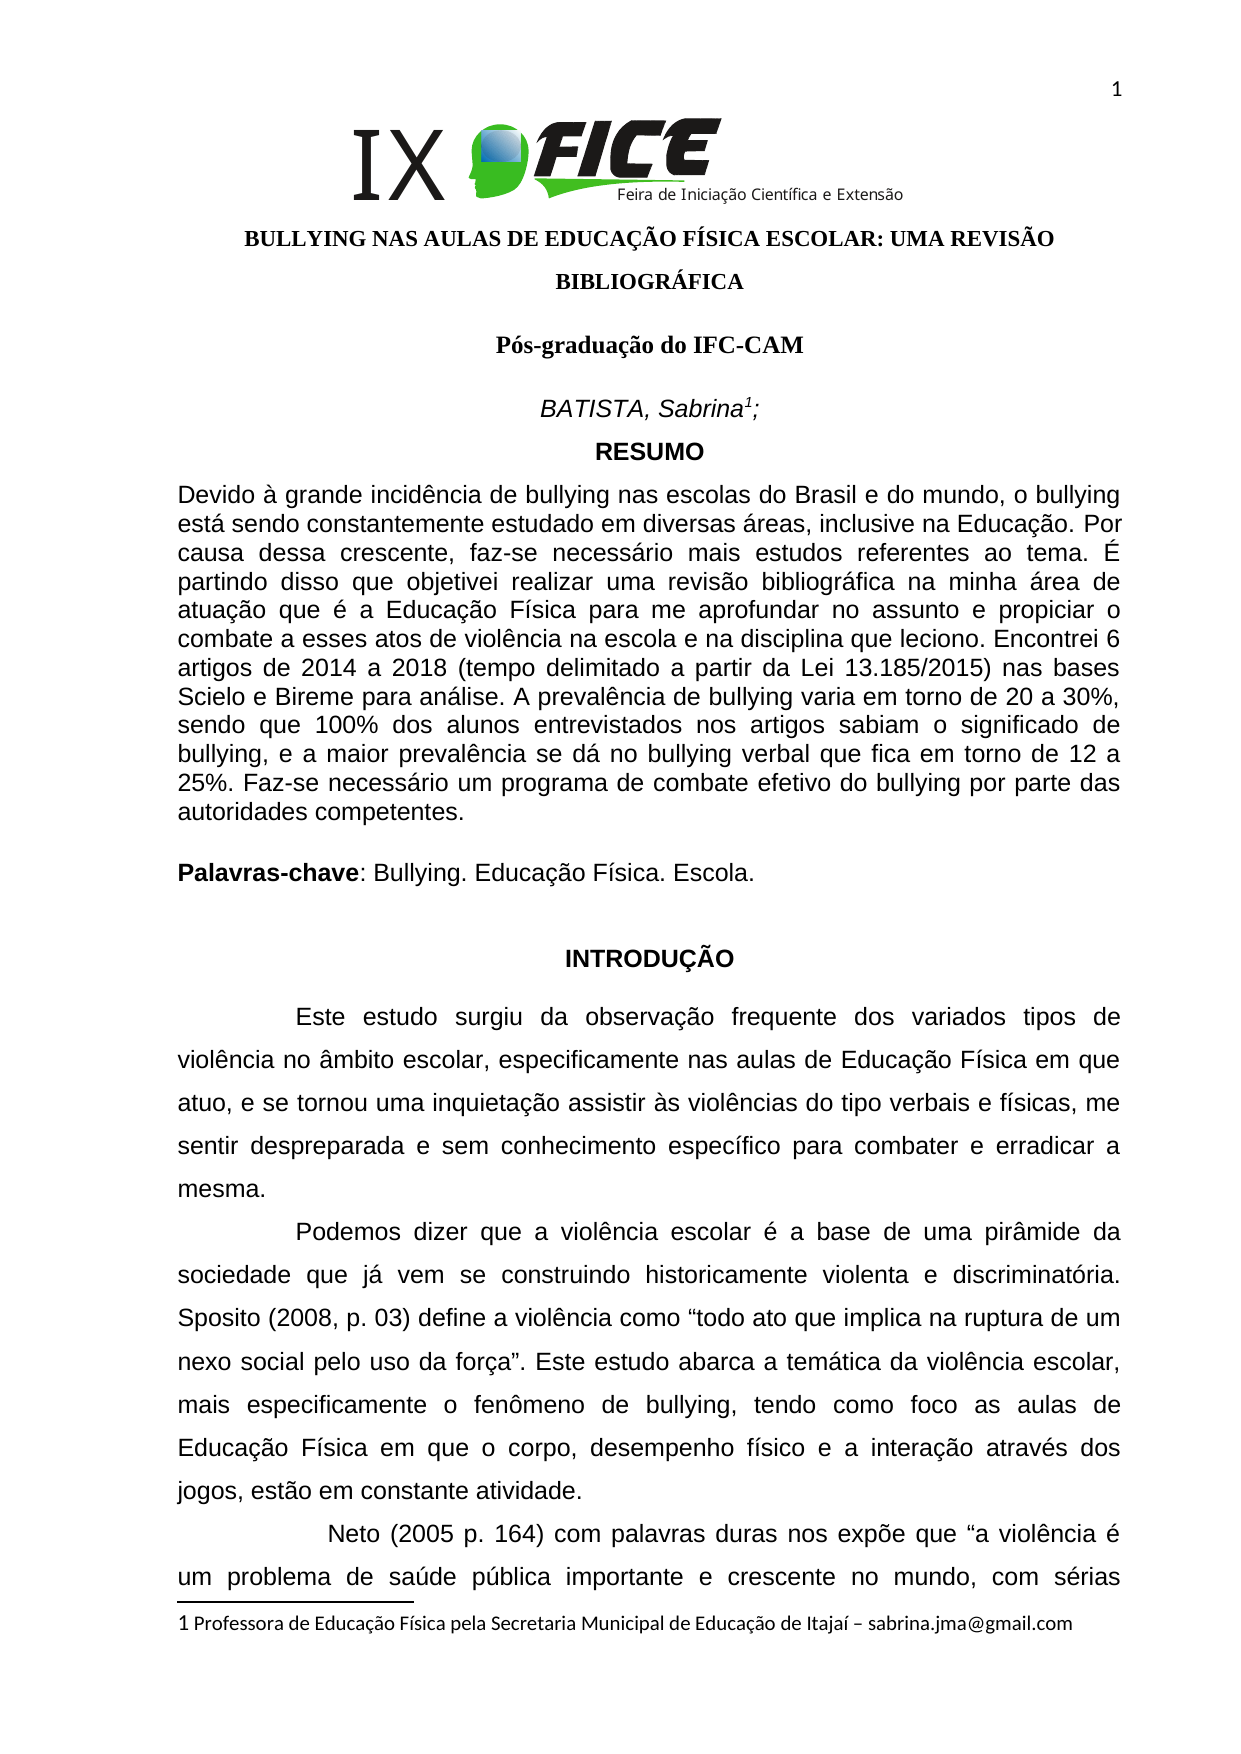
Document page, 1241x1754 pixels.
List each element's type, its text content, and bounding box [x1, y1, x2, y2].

text BULLYING NAS AULAS DE EDUCAÇÃO FÍSICA ESCOLAR: UMA REVISÃO BIBLIOGRÁFICA [177, 226, 1122, 295]
text BATISTA, Sabrina; [177, 394, 1122, 423]
text Este estudo surgiu da observação frequente dos variados tipos de violência no âmbito escolar, especificamente nas aulas de Educação Física em que atuo, e se tornou uma inquietação assistir às violências do tipo verbais e físicas, me sentir despreparada e sem conhecimento específico para combater e erradicar a mesma. [177, 1001, 1122, 1203]
text Devido à grande incidência de bullying nas escolas do Brasil e do mundo, o bullying está sendo constantemente estudado em diversas áreas, inclusive na Educação. Por causa dessa crescente, faz-se necessário mais estudos referentes ao tema. É partindo disso que objetivei realizar uma revisão bibliográfica na minha área de atuação que é a Educação Física para me aprofundar no assunto e propiciar o combate a esses atos de violência na escola e na disciplina que leciono. Encontrei 6 artigos de 2014 a 2018 (tempo delimitado a partir da Lei 13.185/2015) nas bases Scielo e Bireme para análise. A prevalência de bullying varia em torno de 20 a 30%, sendo que 100% dos alunos entrevistados nos artigos sabiam o significado de bullying, e a maior prevalência se dá no bullying verbal que fica em torno de 12 a 25%. Faz-se necessário um programa de combate efetivo do bullying por parte das autoridades competentes. [177, 480, 1122, 825]
text Palavras-chave: Bullying. Educação Física. Escola. [177, 858, 1122, 886]
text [177, 1519, 1122, 1591]
text Podemos dizer que a violência escolar é a base de uma pirâmide da sociedade que já vem se construindo historicamente violenta e discriminatória. Sposito (2008, p. 03) define a violência como “todo ato que implica na ruptura de um nexo social pelo uso da força”. Este estudo abarca a temática da violência escolar, mais especificamente o fenômeno de bullying, tendo como foco as aulas de Educação Física em que o corpo, desempenho físico e a interação através dos jogos, estão em constante atividade. [177, 1217, 1122, 1504]
text INTRODUÇÃO [177, 944, 1122, 973]
text Pós-graduação do IFC-CAM [177, 330, 1122, 359]
text RESUMO [177, 437, 1122, 466]
